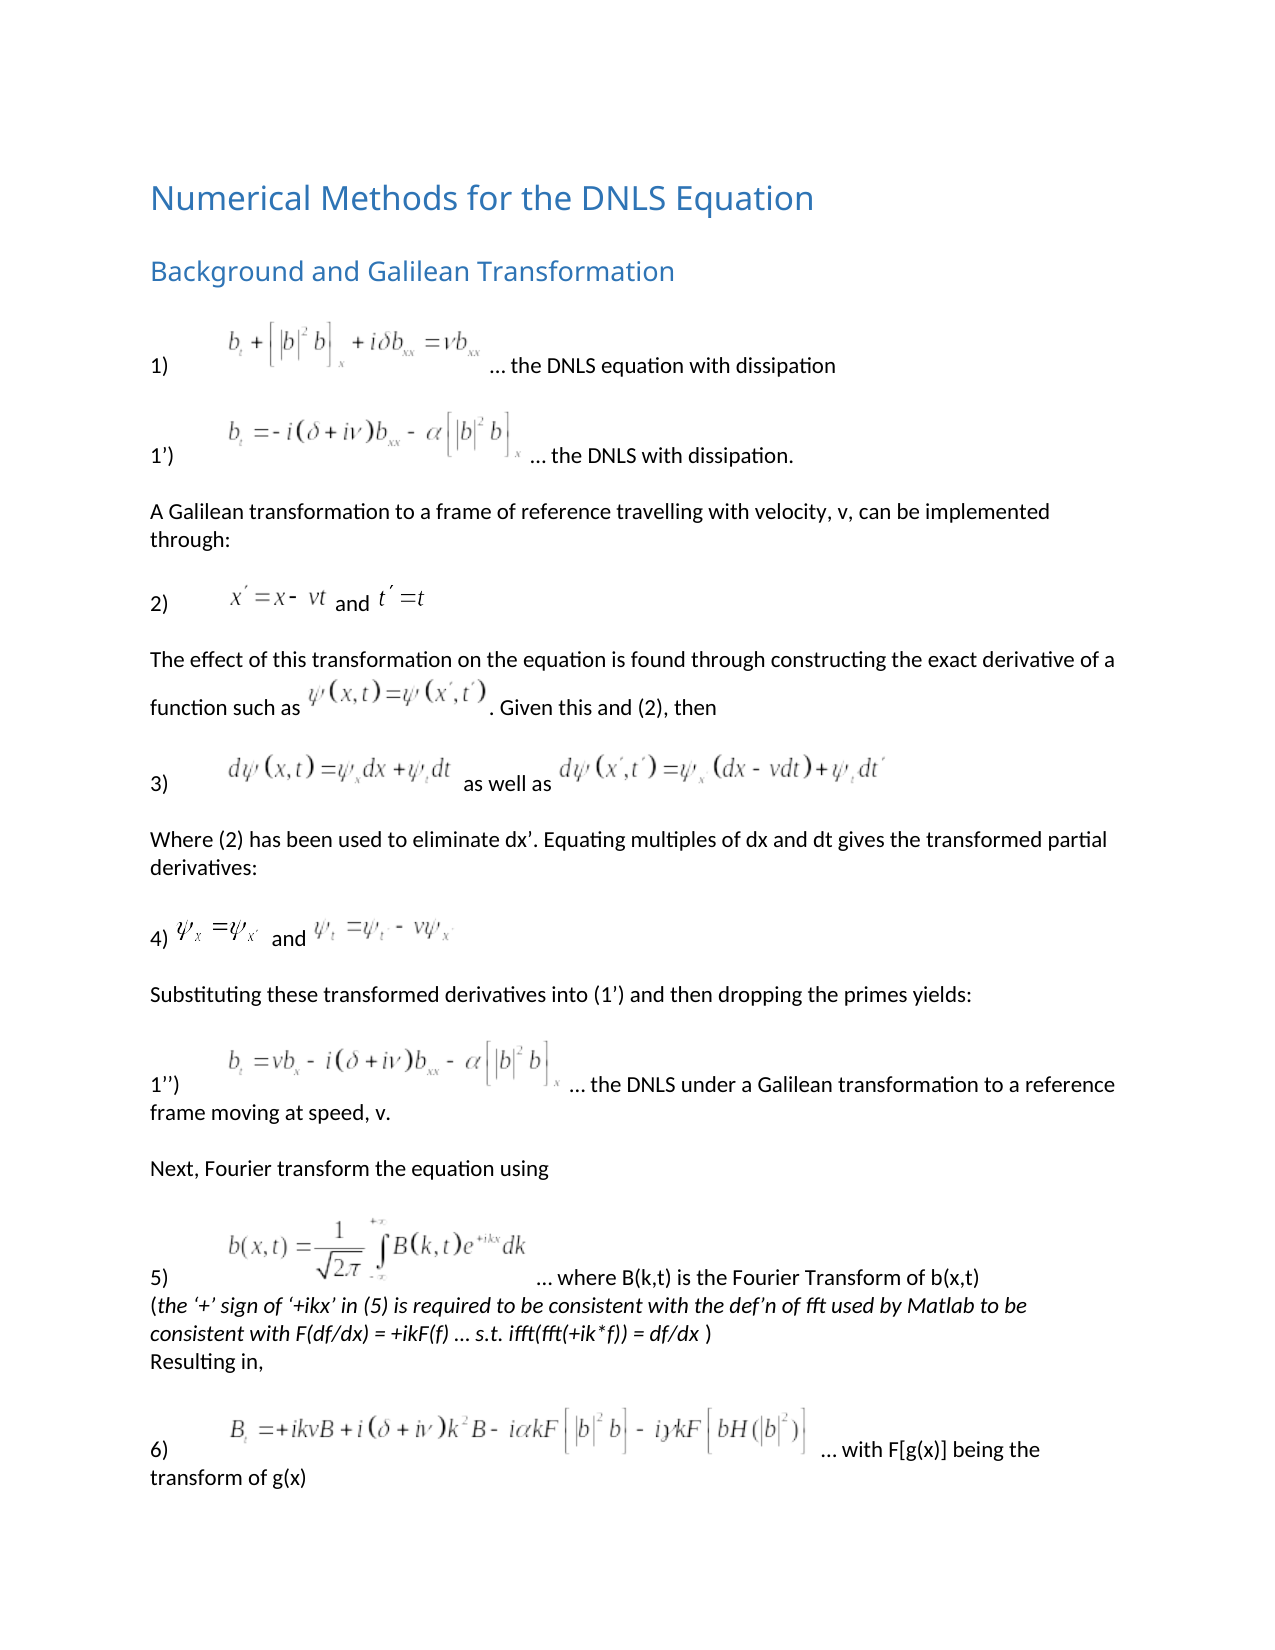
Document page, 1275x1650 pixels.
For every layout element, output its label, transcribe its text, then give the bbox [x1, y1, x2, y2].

text 5) … where B(k,t) is the Fourier Transform of b(x,t) [150, 1210, 1125, 1291]
subtitle Background and Galilean Transformation [150, 253, 1125, 289]
text Where (2) has been used to eliminate dx’. Equating multiples of dx and dt gives the transformed partial derivatives: [150, 825, 1125, 881]
text 1) … the DNLS equation with dissipation [150, 317, 1125, 379]
text Substituting these transformed derivatives into (1’) and then dropping the primes yields: [150, 980, 1125, 1008]
text 1’) … the DNLS with dissipation. [150, 407, 1125, 469]
subtitle Numerical Methods for the DNLS Equation [150, 175, 1125, 220]
text Next, Fourier transform the equation using [150, 1154, 1125, 1182]
text 6) … with F[g(x)] being the transform of g(x) [150, 1403, 1125, 1492]
text 3) as well as [150, 749, 1125, 797]
text 4) and [150, 909, 1125, 952]
text A Galilean transformation to a frame of reference travelling with velocity, v, can be implemented through: [150, 497, 1125, 553]
text (the ‘+’ sign of ‘+ikx’ in (5) is required to be consistent with the def’n of fft used by Matlab to be consistent with F(df/dx) = +ikF(f) … s.t. ifft(fft(+ik*f)) = df/dx ) [150, 1291, 1125, 1347]
text 2) and [150, 582, 1125, 617]
text 1’’) … the DNLS under a Galilean transformation to a reference frame moving at speed, v. [150, 1036, 1125, 1126]
text Resulting in, [150, 1347, 1125, 1375]
text The effect of this transformation on the equation is found through constructing the exact derivative of a function such as . Given this and (2), then [150, 645, 1125, 721]
